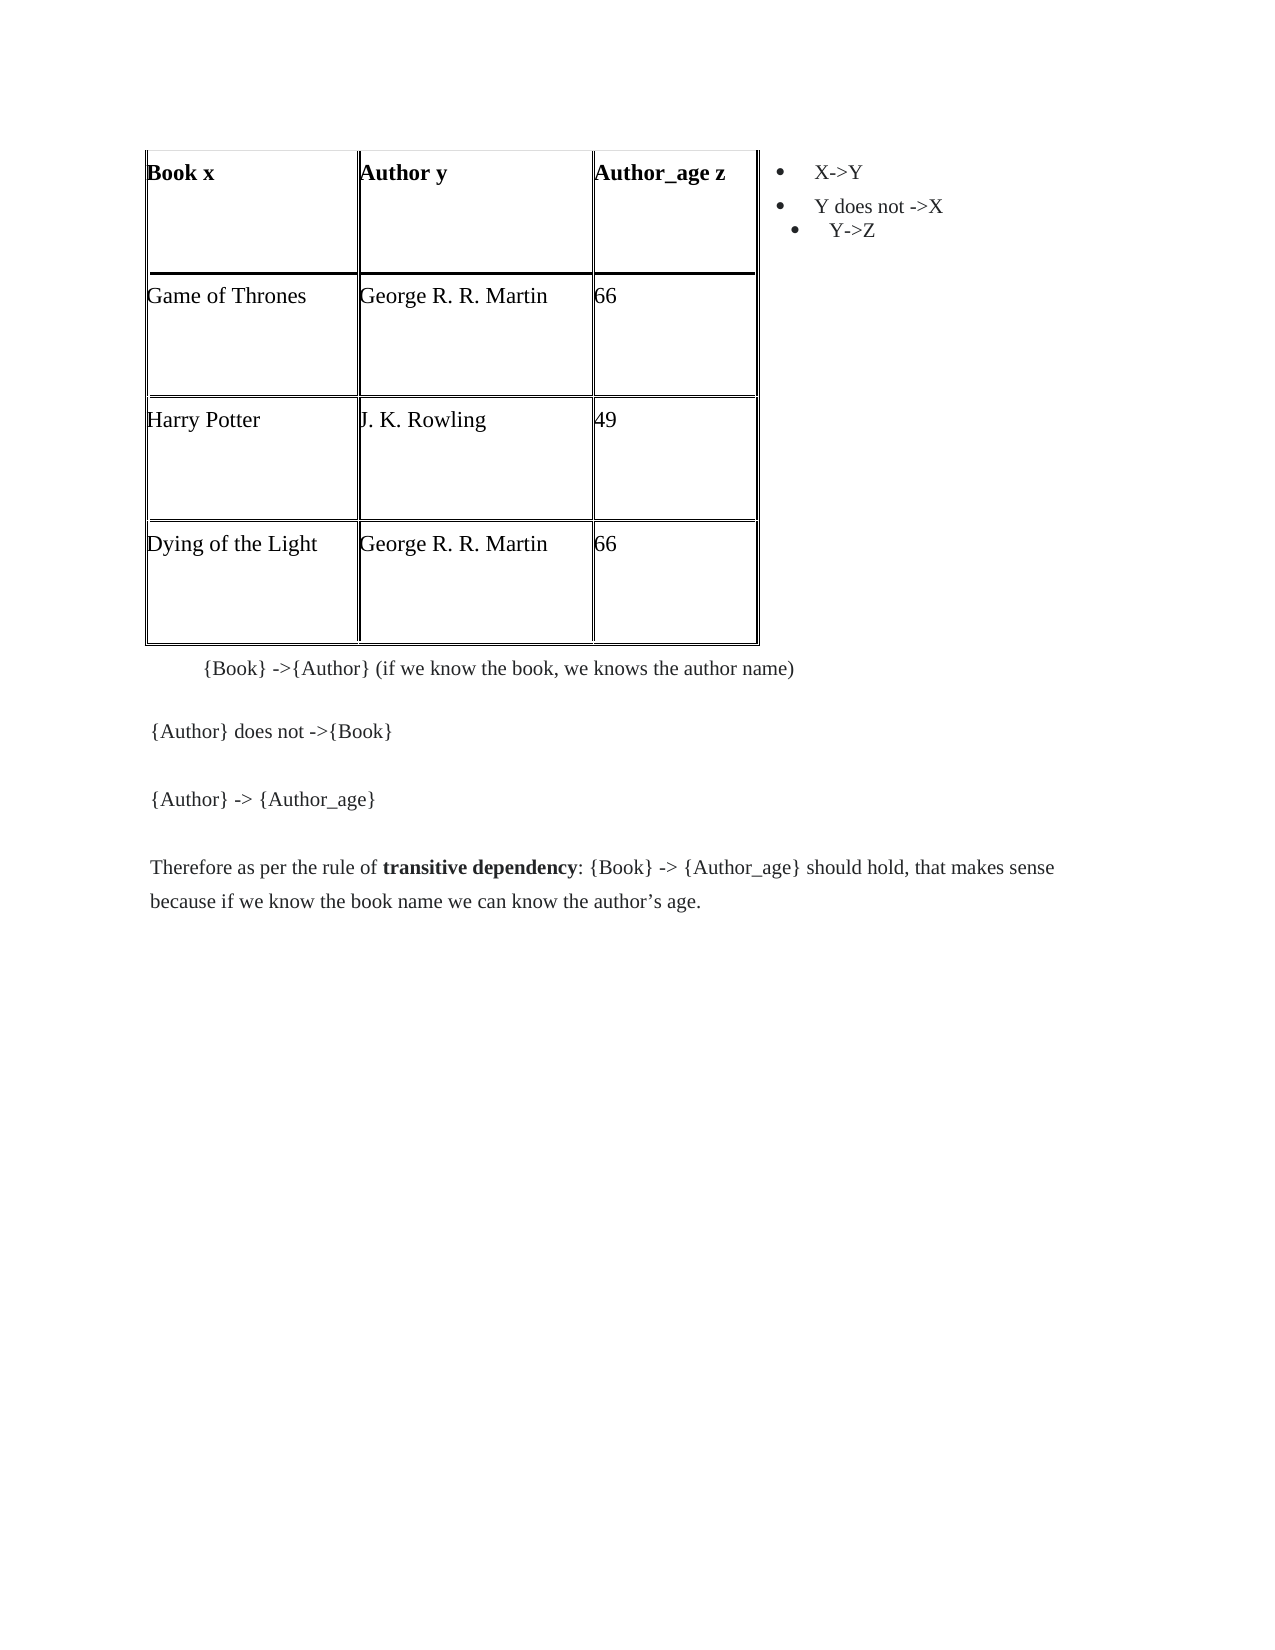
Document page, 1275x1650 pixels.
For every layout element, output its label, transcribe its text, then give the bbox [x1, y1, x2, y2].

text Therefore as per the rule of transitive dependency: {Book} -> {Author_age} should hold, that makes sense because if we know the book name we can know the author’s age. [150, 845, 1125, 913]
table_cell 66 [594, 519, 757, 642]
table_cell George R. R. Martin [359, 522, 594, 642]
table_cell 66 [595, 272, 756, 395]
table_cell Dying of the Light [148, 519, 359, 642]
table_header Author_age z [595, 151, 756, 272]
table_cell Game of Thrones [148, 272, 357, 395]
list Y does not ->X [760, 184, 1125, 218]
table_cell Harry Potter [148, 395, 357, 519]
table_header Book x [148, 151, 357, 272]
table_cell 49 [595, 395, 757, 519]
table_cell J. K. Rowling [361, 398, 592, 519]
list Y->Z {Book} ->{Author} (if we know the book, we knows the author name) [165, 218, 1125, 680]
list X->Y [760, 150, 1125, 184]
text {Author} -> {Author_age} [150, 777, 1125, 811]
table_header Author y [361, 151, 592, 272]
table_cell George R. R. Martin [361, 275, 592, 395]
text {Author} does not ->{Book} [150, 709, 1125, 743]
